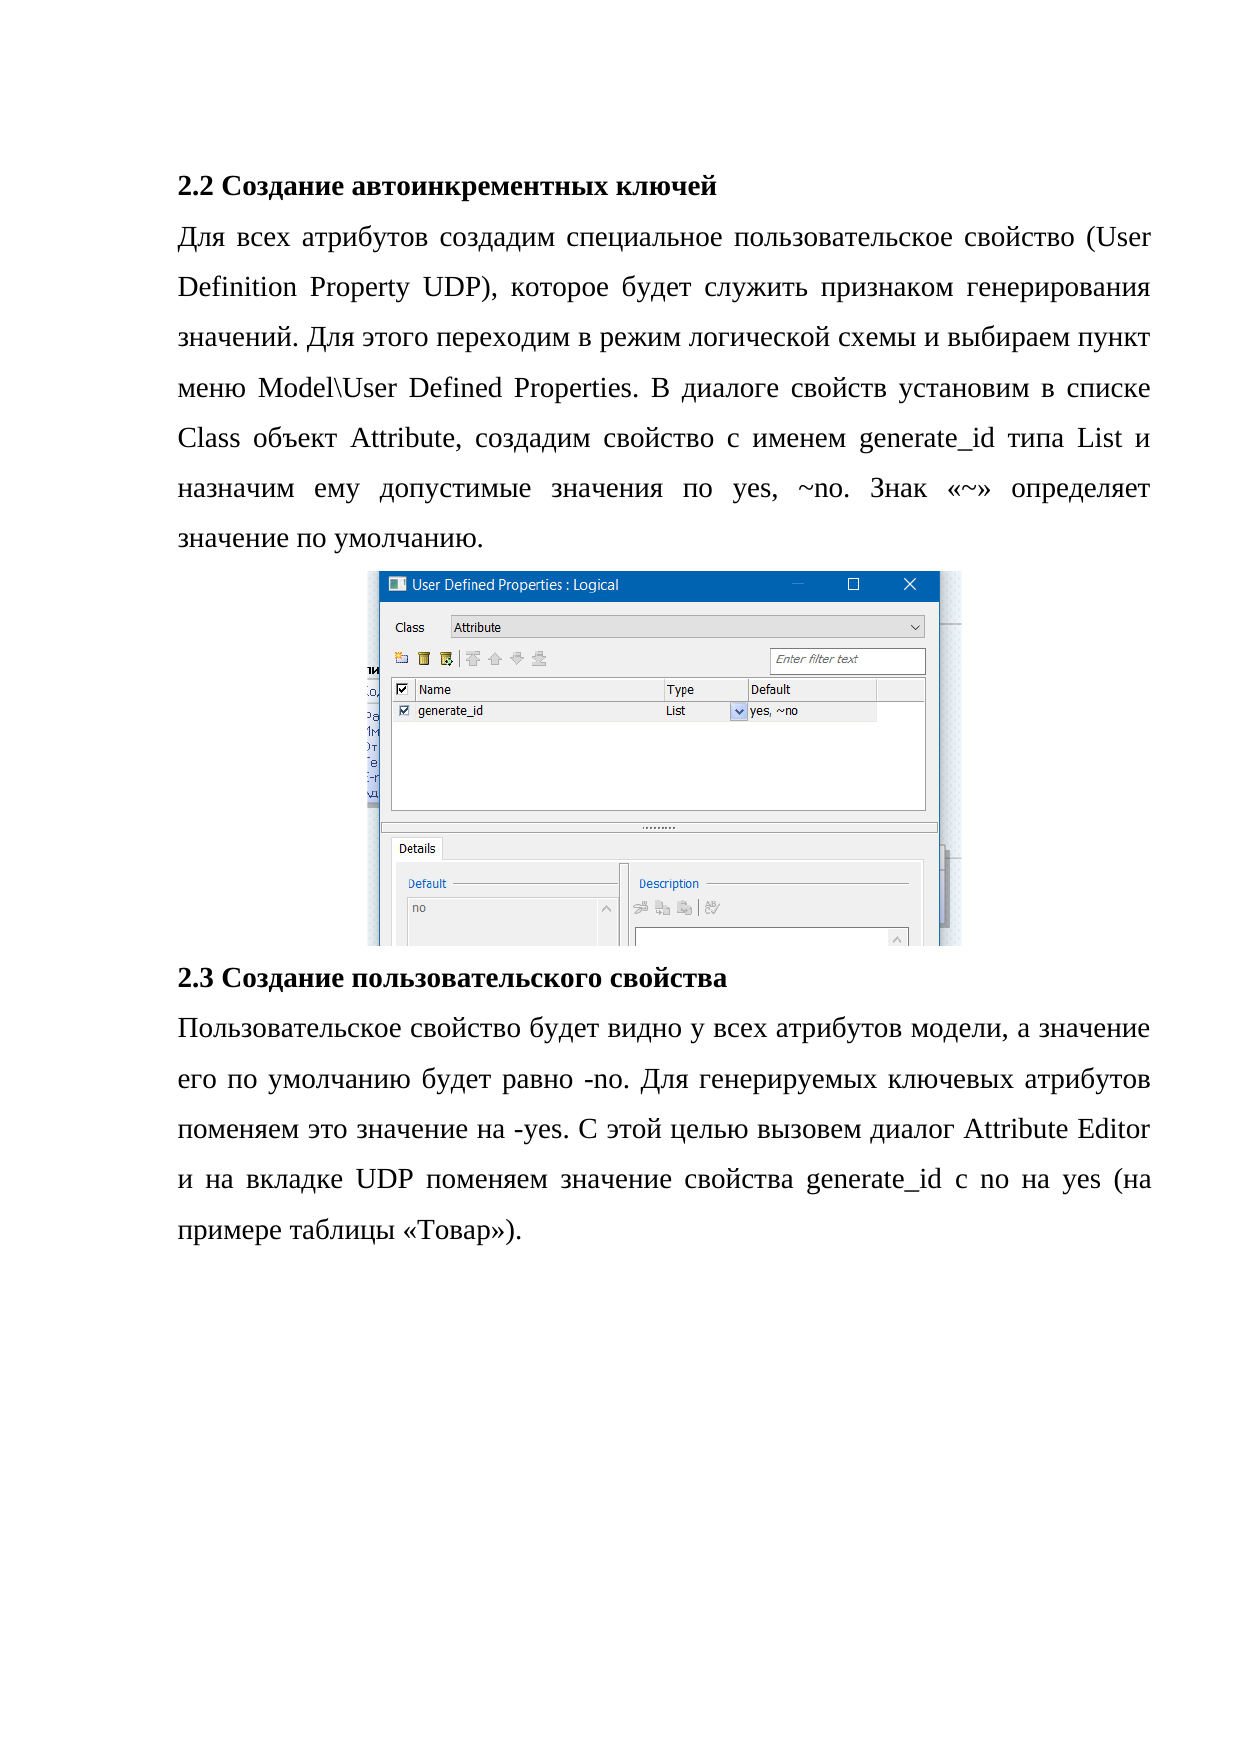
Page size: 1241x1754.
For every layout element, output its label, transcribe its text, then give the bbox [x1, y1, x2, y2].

picture [367, 571, 962, 946]
list Создание автоинкрементных ключей [177, 168, 1152, 202]
text Для всех атрибутов создадим специальное пользовательское свойство (User Definition Property UDP), которое будет служить признаком генерирования значений. Для этого переходим в режим логической схемы и выбираем пункт меню Model\User Defined Properties. В диалоге свойств установим в списке Class объект Attribute, создадим свойство с именем generate_id типа List и назначим ему допустимые значения по yes, ~no. Знак «~» определяет значение по умолчанию. [177, 219, 1152, 554]
text Пользовательское свойство будет видно у всех атрибутов модели, а значение его по умолчанию будет равно -no. Для генерируемых ключевых атрибутов поменяем это значение на -yes. С этой целью вызовем диалог Attribute Editor и на вкладке UDP поменяем значение свойства generate_id c no на yes (на примере таблицы «Товар»). [177, 1011, 1152, 1245]
list Создание пользовательского свойства [177, 960, 1152, 994]
